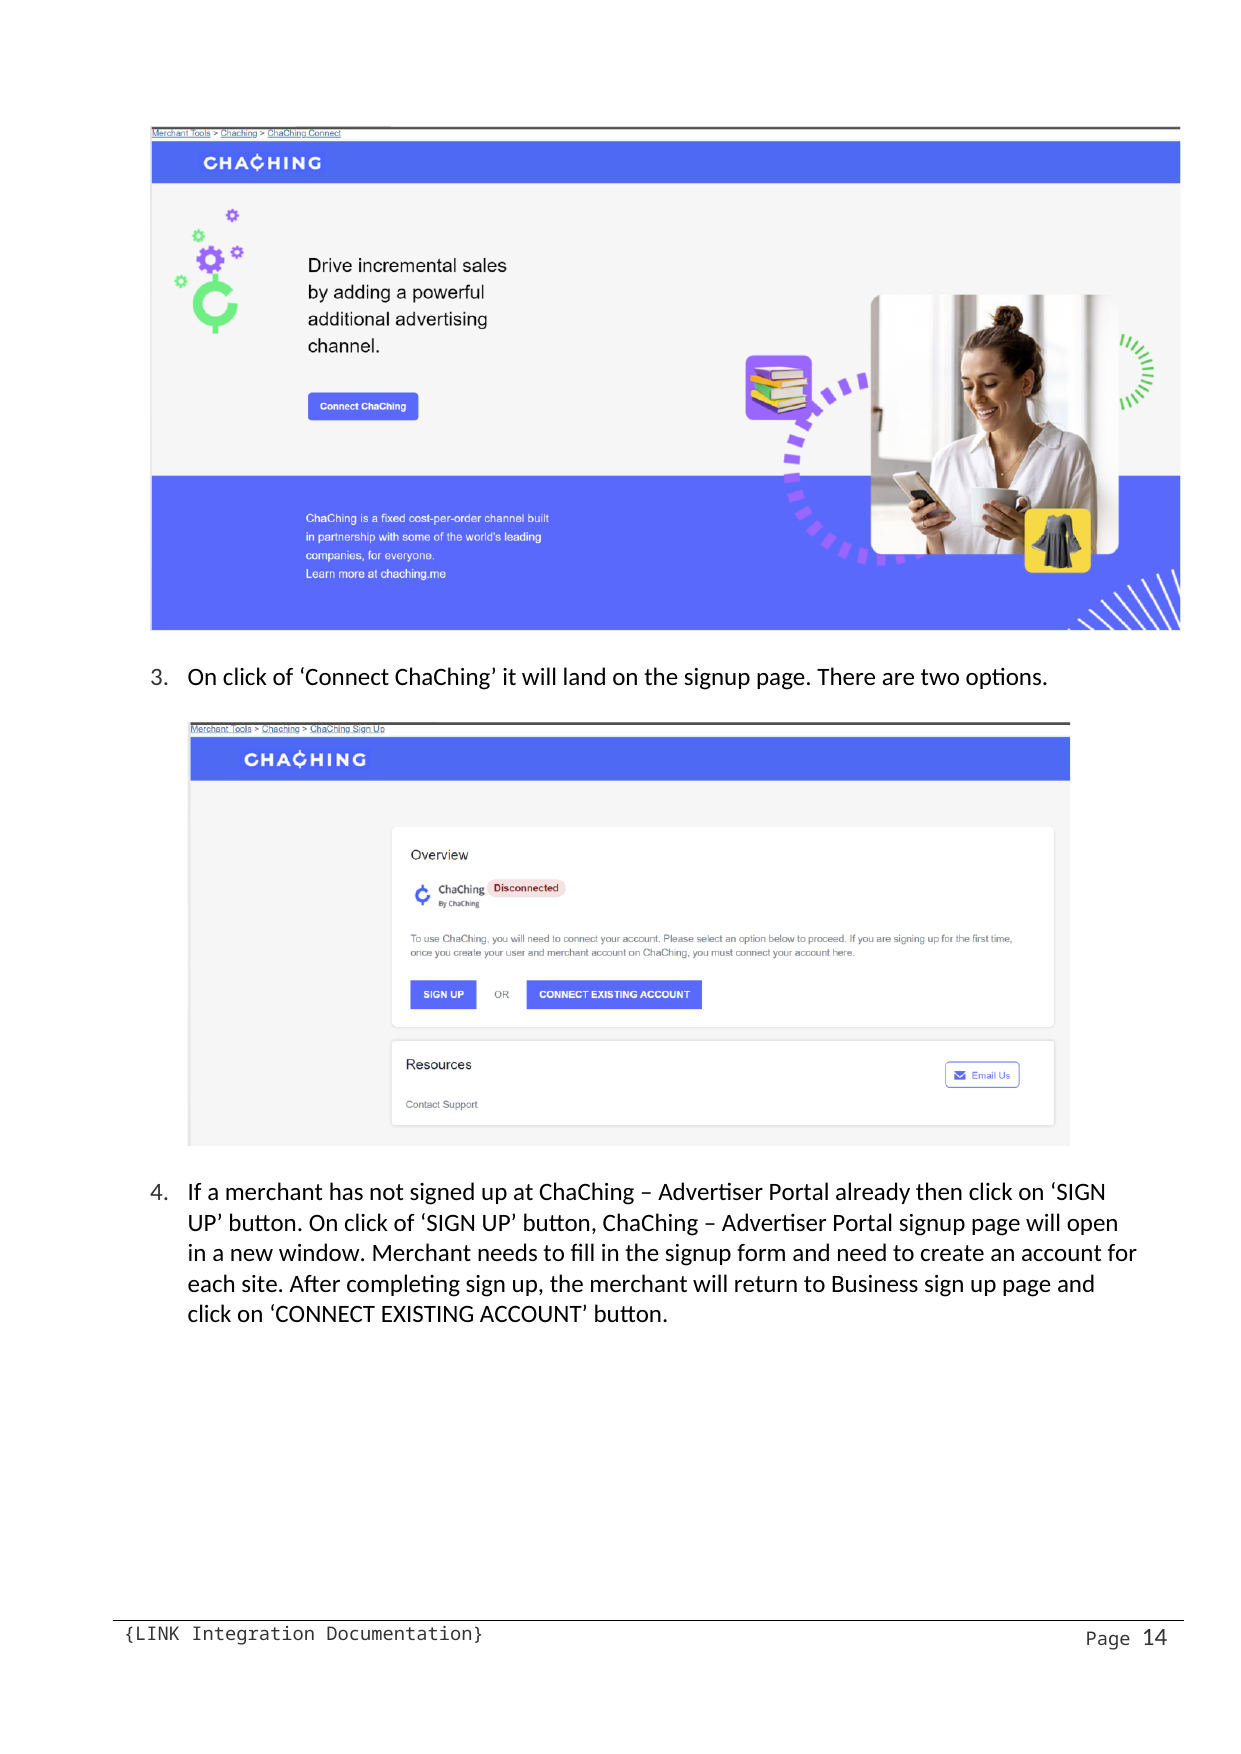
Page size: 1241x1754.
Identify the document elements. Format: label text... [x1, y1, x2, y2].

picture [187, 722, 1071, 1146]
list If a merchant has not signed up at ChaChing – Advertiser Portal already then click on ‘SIGN UP’ button. On click of ‘SIGN UP’ button, ChaChing – Advertiser Portal signup page will open in a new window. Merchant needs to fill in the signup form and need to create an account for each site. After completing sign up, the merchant will return to Business sign up page and click on ‘CONNECT EXISTING ACCOUNT’ button. [150, 1177, 1144, 1329]
list On click of ‘Connect ChaChing’ it will land on the signup page. There are two options. [150, 662, 1144, 692]
picture [150, 126, 1181, 631]
